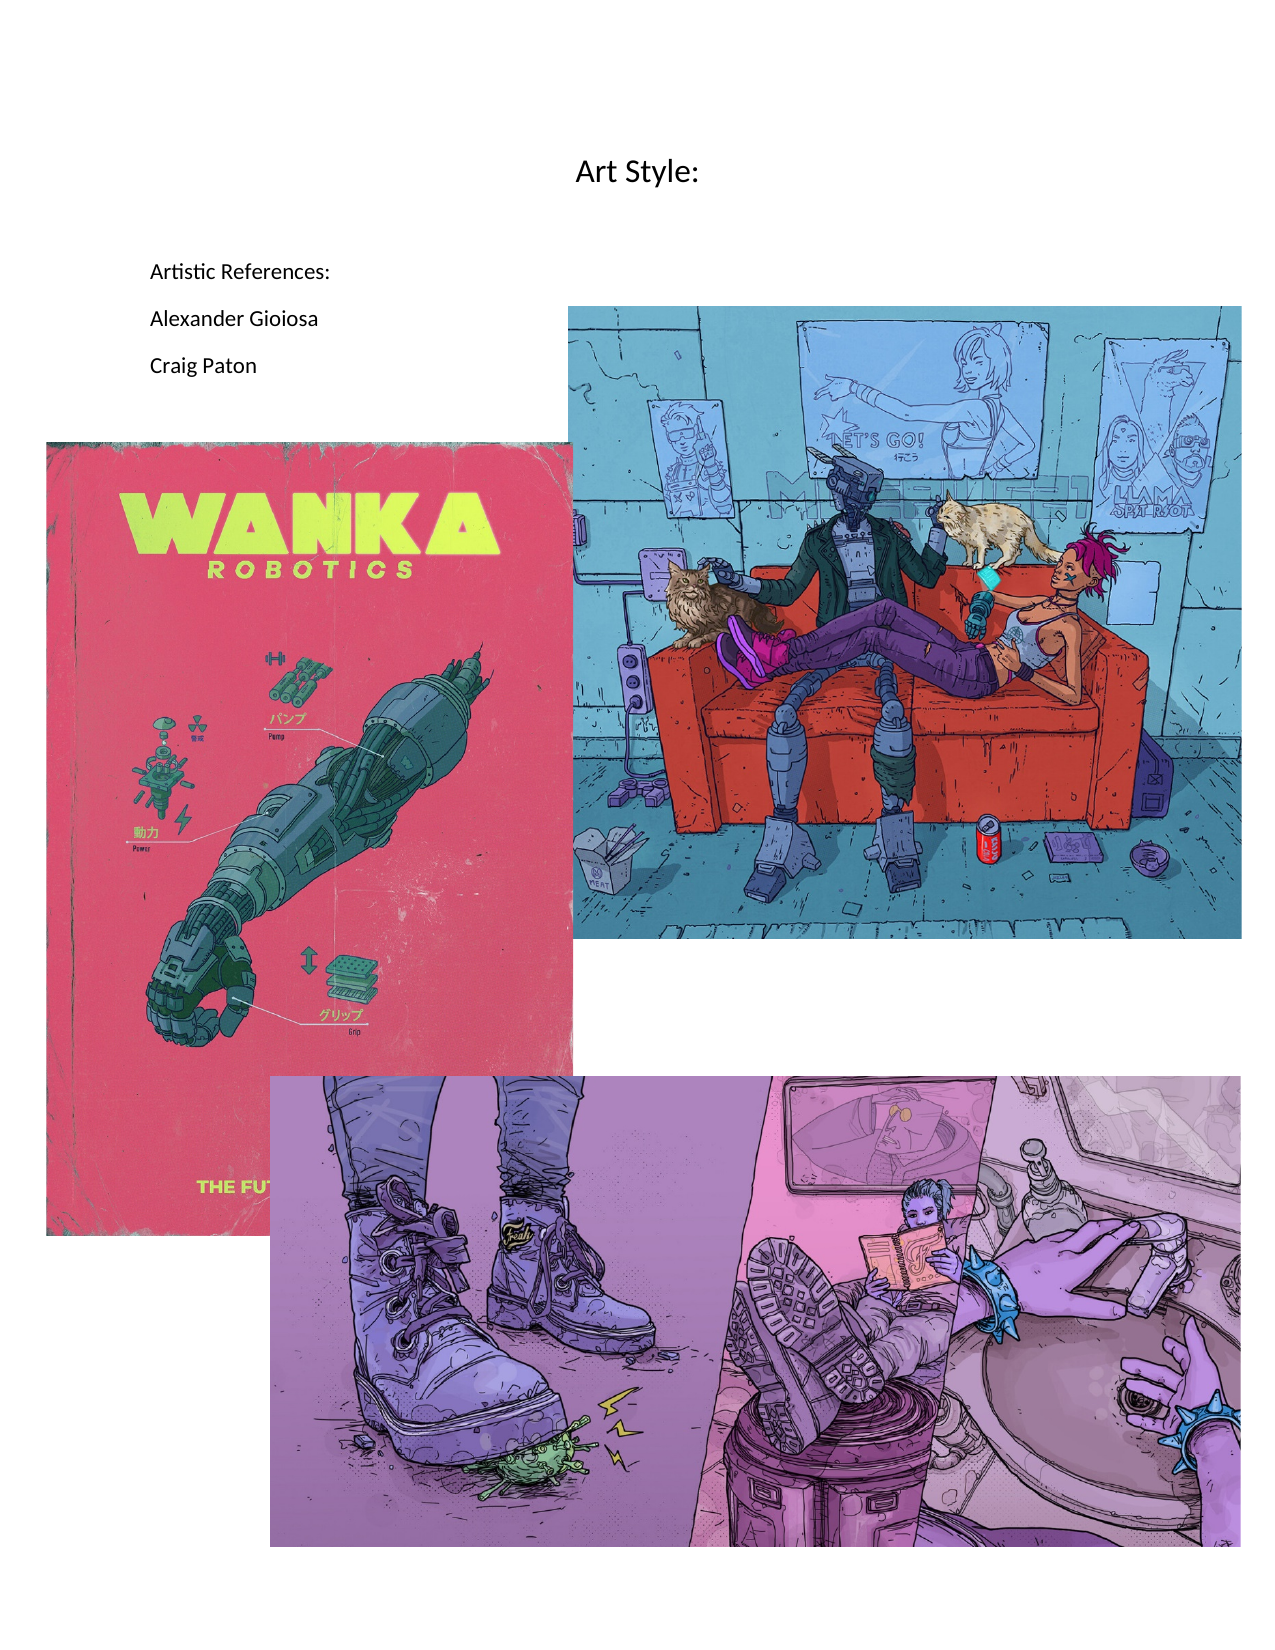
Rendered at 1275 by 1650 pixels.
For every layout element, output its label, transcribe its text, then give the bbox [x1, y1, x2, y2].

text Artistic References: [150, 257, 1125, 286]
text Art Style: [150, 150, 1125, 191]
text Craig Paton [150, 351, 566, 379]
picture [45, 306, 1242, 1546]
text Alexander Gioiosa [150, 304, 1125, 332]
